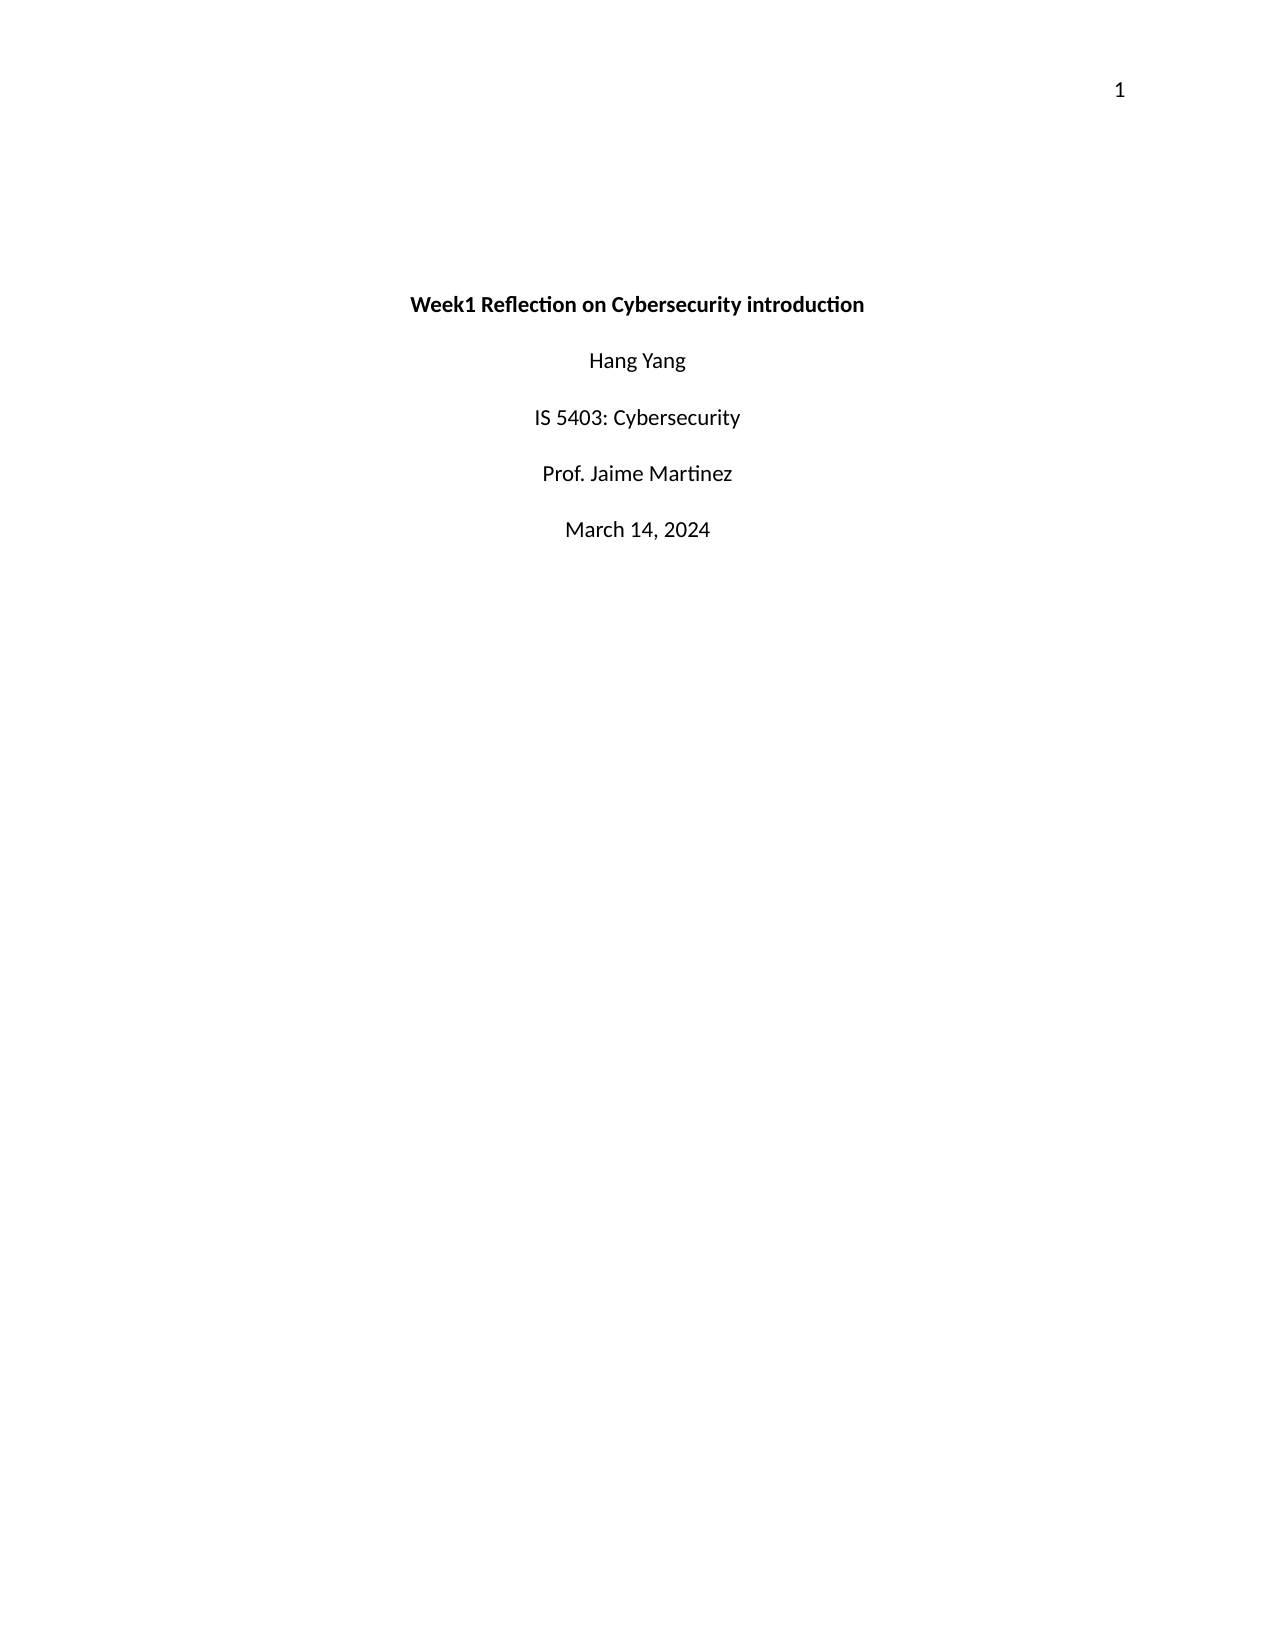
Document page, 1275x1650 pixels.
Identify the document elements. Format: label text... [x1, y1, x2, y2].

text Prof. Jaime Martinez [150, 459, 1125, 487]
text IS 5403: Cybersecurity [150, 403, 1125, 431]
text Week1 Reflection on Cybersecurity introduction [150, 291, 1125, 319]
text March 14, 2024 [150, 515, 1125, 543]
text Hang Yang [150, 347, 1125, 375]
